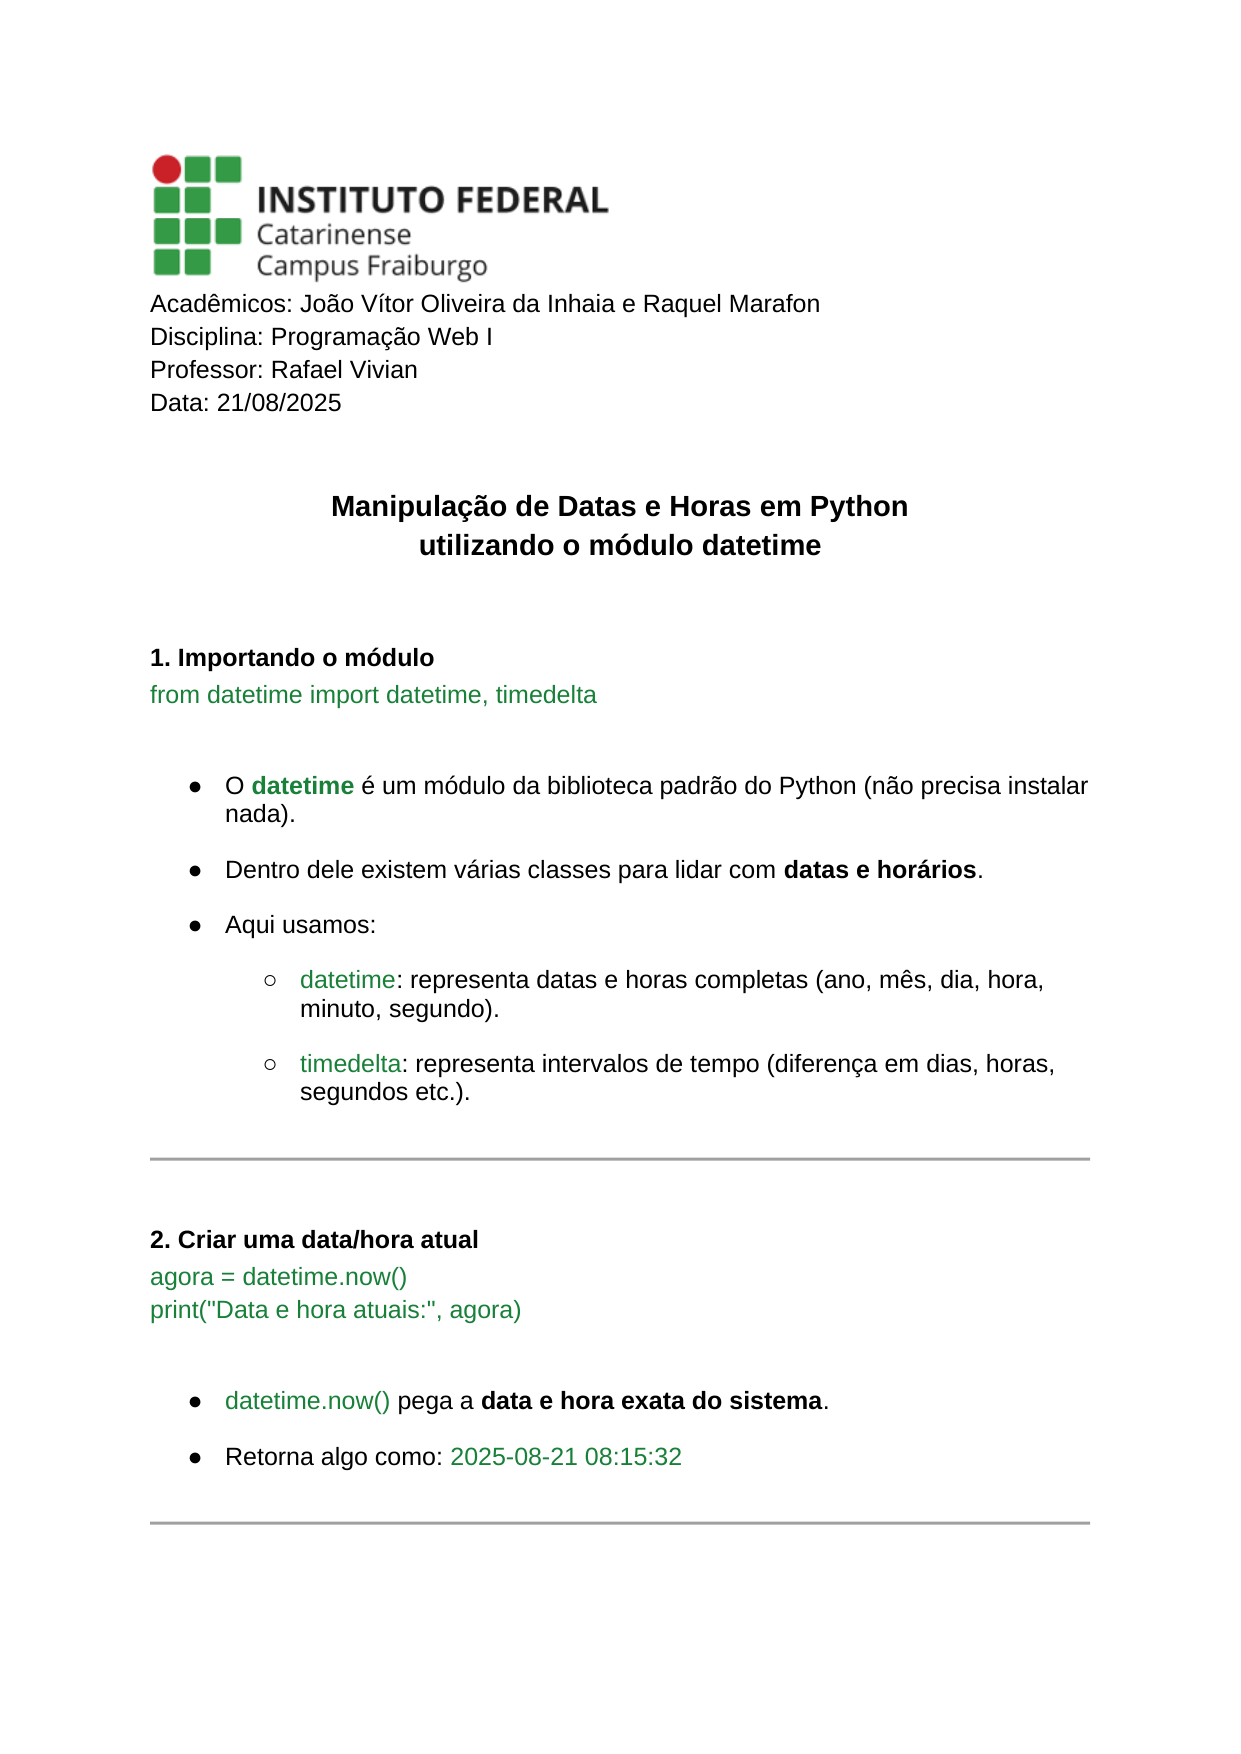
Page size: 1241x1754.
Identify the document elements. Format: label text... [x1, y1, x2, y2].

text Professor: Rafael Vivian [150, 355, 1090, 383]
text print("Data e hora atuais:", agora) [150, 1295, 1090, 1324]
picture [150, 150, 617, 285]
list Retorna algo como: 2025-08-21 08:15:32 [187, 1441, 1090, 1497]
subtitle 2. Criar uma data/hora atual [150, 1225, 1090, 1254]
list datetime: representa datas e horas completas (ano, mês, dia, hora, minuto, segundo). [262, 965, 1090, 1049]
text utilizando o módulo datetime [150, 528, 1090, 562]
list Dentro dele existem várias classes para lidar com datas e horários. [187, 854, 1090, 910]
list Aqui usamos: [187, 910, 1090, 965]
text agora = datetime.now() [150, 1262, 1090, 1291]
text from datetime import datetime, timedelta [150, 680, 1090, 708]
list datetime.now() pega a data e hora exata do sistema. [187, 1386, 1090, 1441]
subtitle 1. Importando o módulo [150, 643, 1090, 671]
text Data: 21/08/2025 [150, 388, 1090, 416]
text Disciplina: Programação Web I [150, 322, 1090, 350]
text Manipulação de Datas e Horas em Python [150, 489, 1090, 523]
list timedelta: representa intervalos de tempo (diferença em dias, horas, segundos etc.). [262, 1049, 1090, 1132]
text Acadêmicos: João Vítor Oliveira da Inhaia e Raquel Marafon [150, 289, 1090, 317]
list O datetime é um módulo da biblioteca padrão do Python (não precisa instalar nada). [187, 771, 1090, 854]
